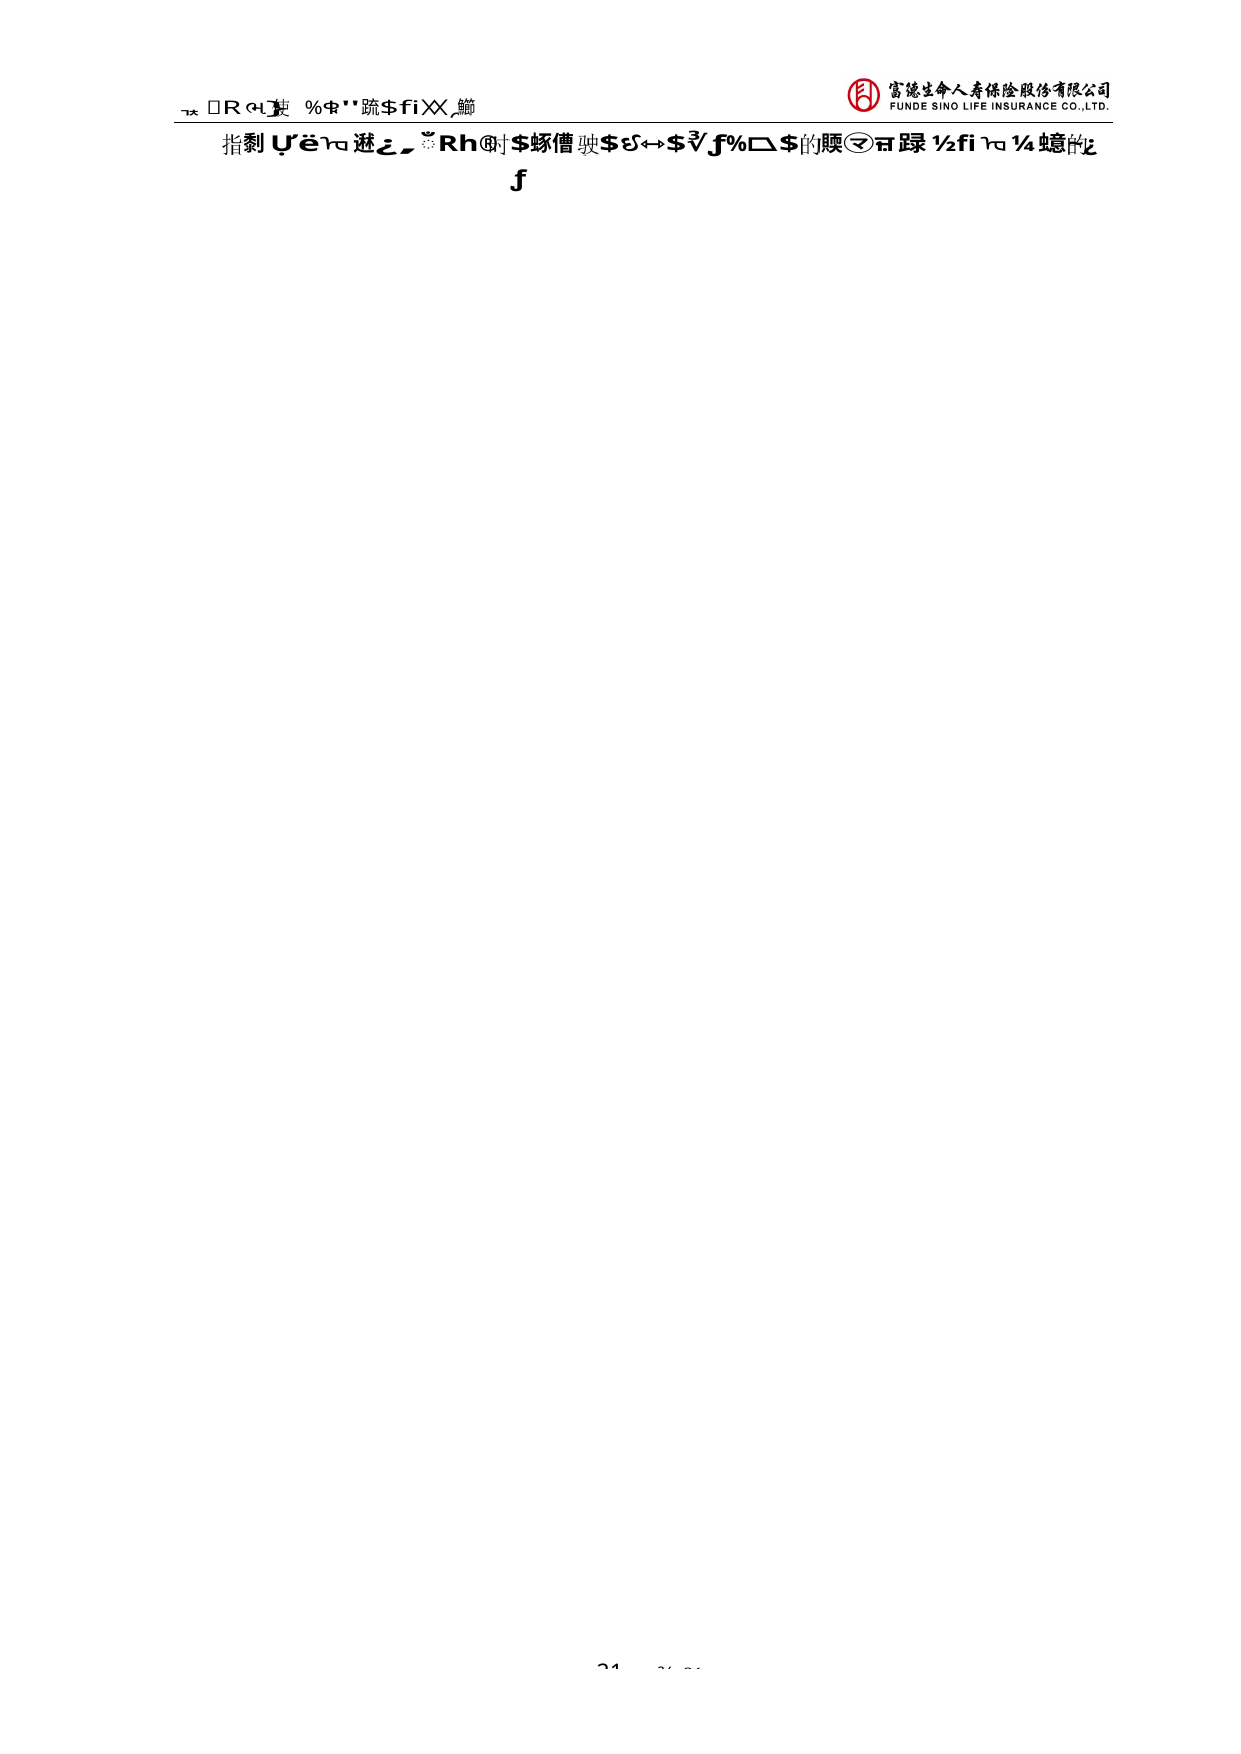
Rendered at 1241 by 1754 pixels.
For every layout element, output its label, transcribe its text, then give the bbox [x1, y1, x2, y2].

picture [271, 102, 278, 115]
text 㓿Ựëᡆ䢤¿,ਁRһ® $䖶傮 $ઈ⇿$∛ƒ%⏢$ 䞂㋮ਜ਼䟿½fiᡆ¼䗷~¿ ƒ [243, 123, 1126, 193]
picture [843, 76, 1111, 115]
picture [222, 133, 243, 155]
picture [271, 98, 290, 117]
